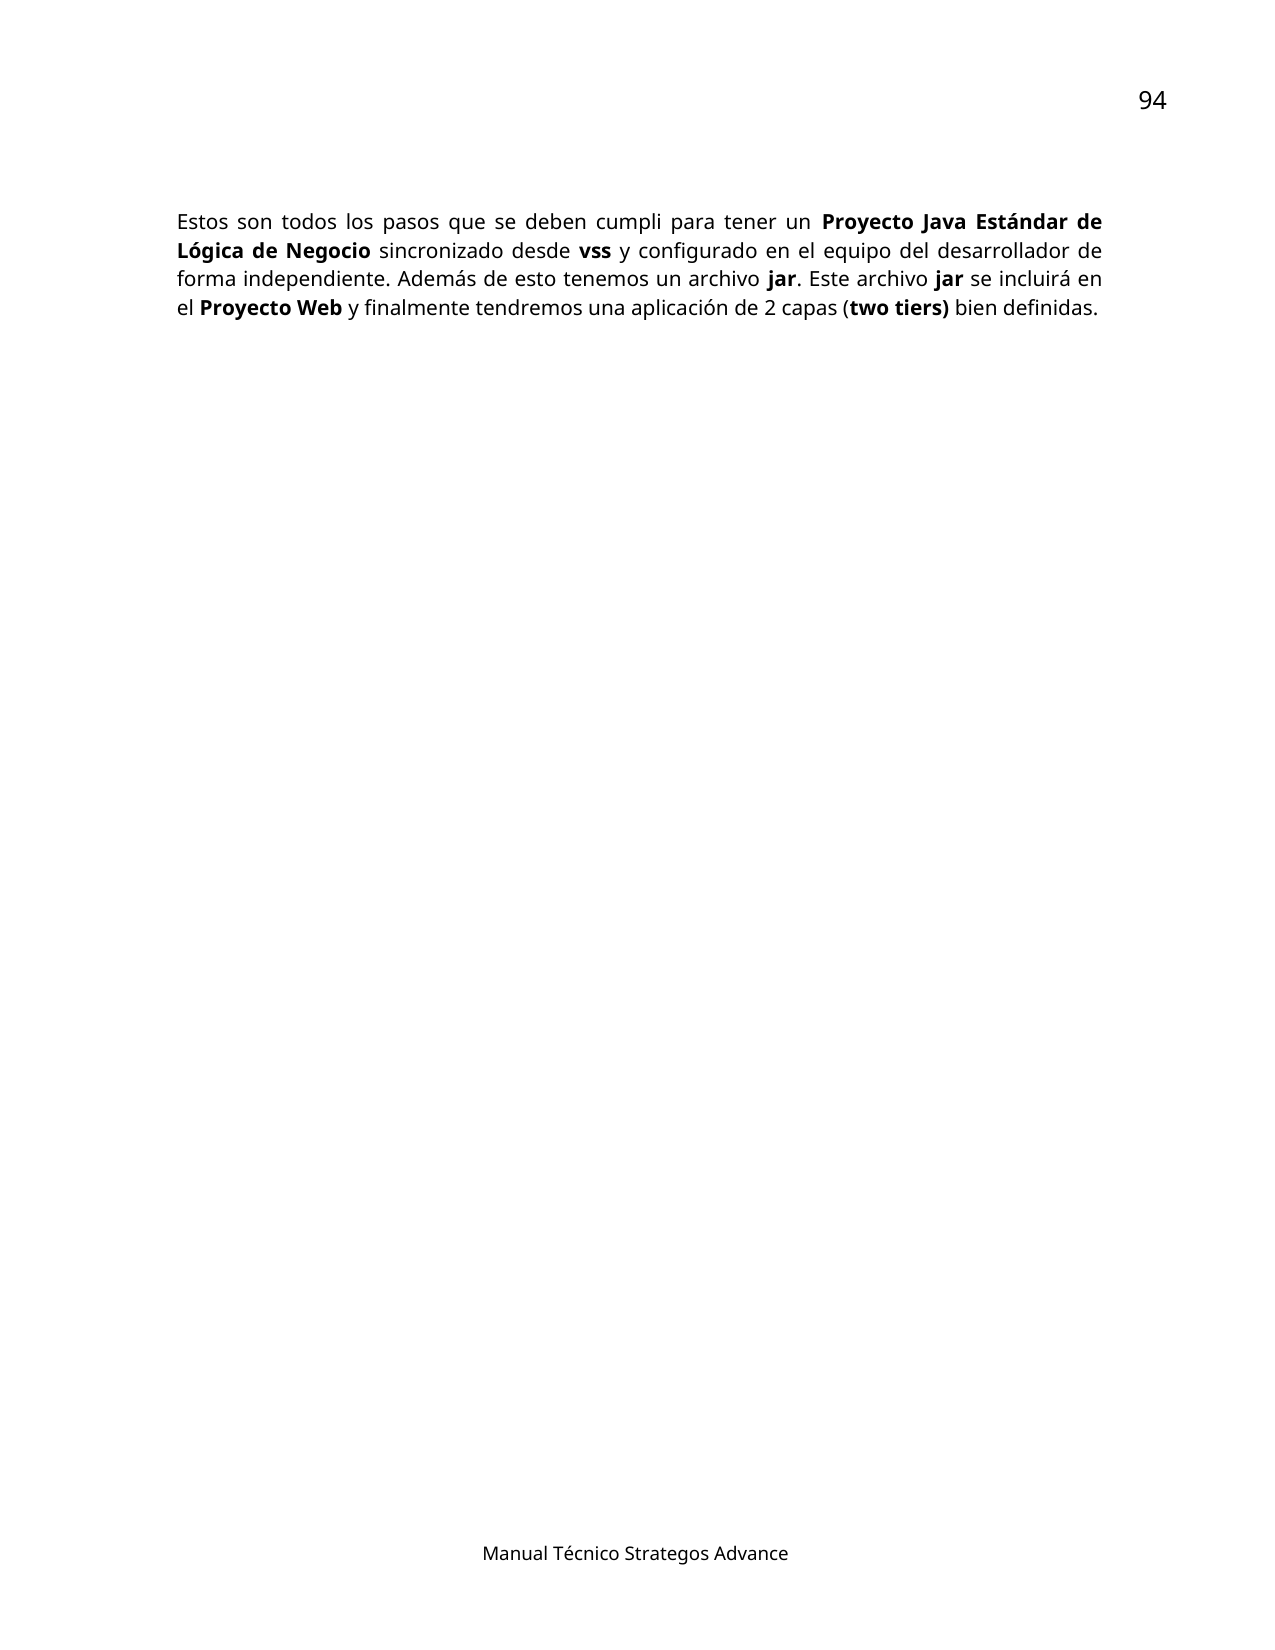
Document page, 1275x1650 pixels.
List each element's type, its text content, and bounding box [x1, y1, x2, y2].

text Estos son todos los pasos que se deben cumpli para tener un Proyecto Java Estándar de Lógica de Negocio sincronizado desde vss y configurado en el equipo del desarrollador de forma independiente. Además de esto tenemos un archivo jar. Este archivo jar se incluirá en el Proyecto Web y finalmente tendremos una aplicación de 2 capas (two tiers) bien definidas. [177, 207, 1103, 321]
